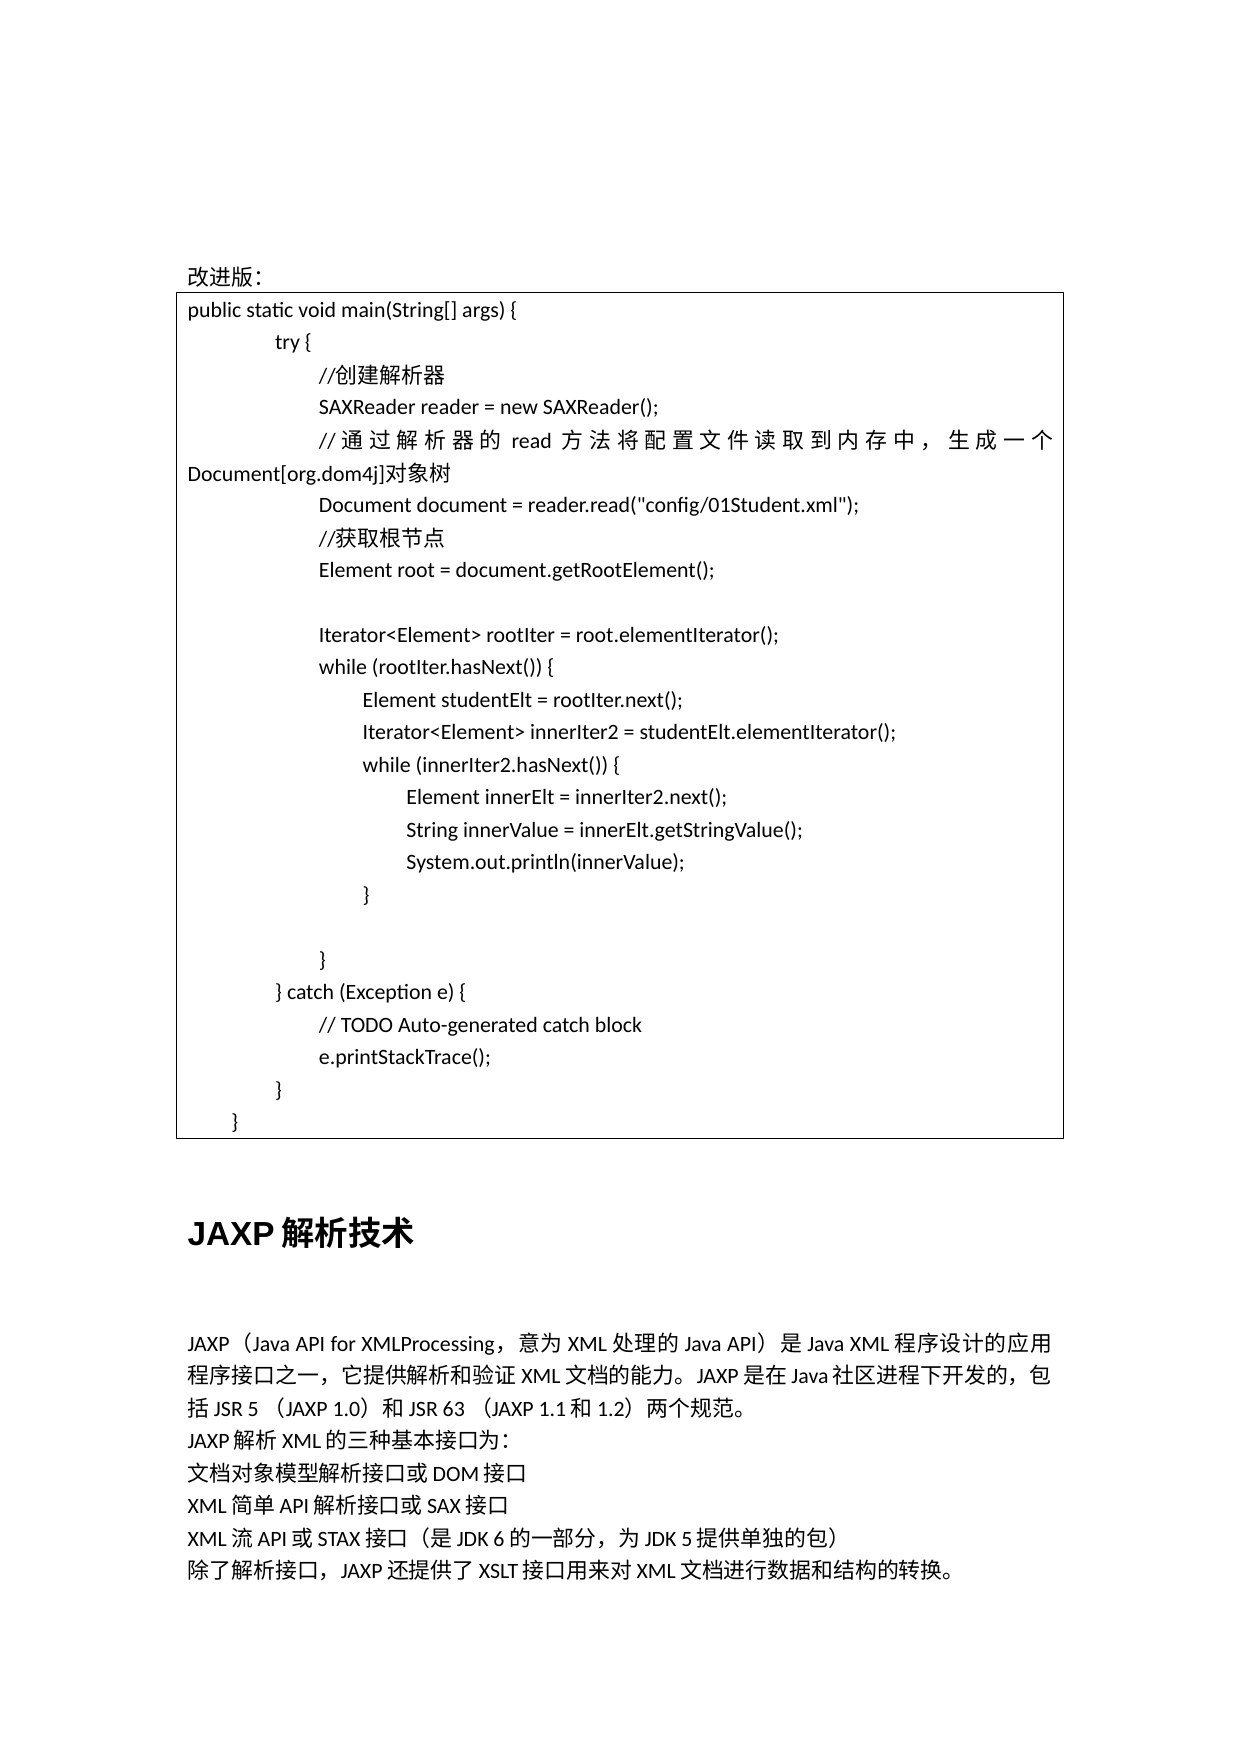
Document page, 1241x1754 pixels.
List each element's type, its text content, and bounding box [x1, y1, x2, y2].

text 改进版： [187, 259, 1053, 292]
table_header public static void main(String[] args) { try { //创建解析器 SAXReader reader = new SAXReader(); //通过解析器的read方法将配置文件读取到内存中，生成一个Document[org.dom4j]对象树 Document document = reader.read("config/01Student.xml"); //获取根节点 Element root = document.getRootElement(); Iterator<Element> rootIter = root.elementIterator(); while (rootIter.hasNext()) { Element studentElt = rootIter.next(); Iterator<Element> innerIter2 = studentElt.elementIterator(); while (innerIter2.hasNext()) { Element innerElt = innerIter2.next(); String innerValue = innerElt.getStringValue(); System.out.println(innerValue); } } } catch (Exception e) { // TODO Auto-generated catch block e.printStackTrace(); } } [177, 293, 1063, 1138]
text 除了解析接口，JAXP还提供了XSLT接口用来对XML文档进行数据和结构的转换。 [187, 1553, 1053, 1585]
text XML流API或STAX接口（是JDK 6的一部分，为JDK 5提供单独的包） [187, 1520, 1053, 1553]
text JAXP解析XML的三种基本接口为： [187, 1423, 1053, 1455]
text 文档对象模型解析接口或DOM接口 [187, 1455, 1053, 1488]
text XML简单API解析接口或SAX接口 [187, 1488, 1053, 1520]
text JAXP（Java API for XMLProcessing，意为XML处理的Java API）是Java XML程序设计的应用程序接口之一，它提供解析和验证XML文档的能力。JAXP是在Java社区进程下开发的，包括JSR 5 （JAXP 1.0）和 JSR 63 （JAXP 1.1和1.2）两个规范。 [187, 1325, 1053, 1423]
subtitle JAXP解析技术 [187, 1199, 1053, 1264]
